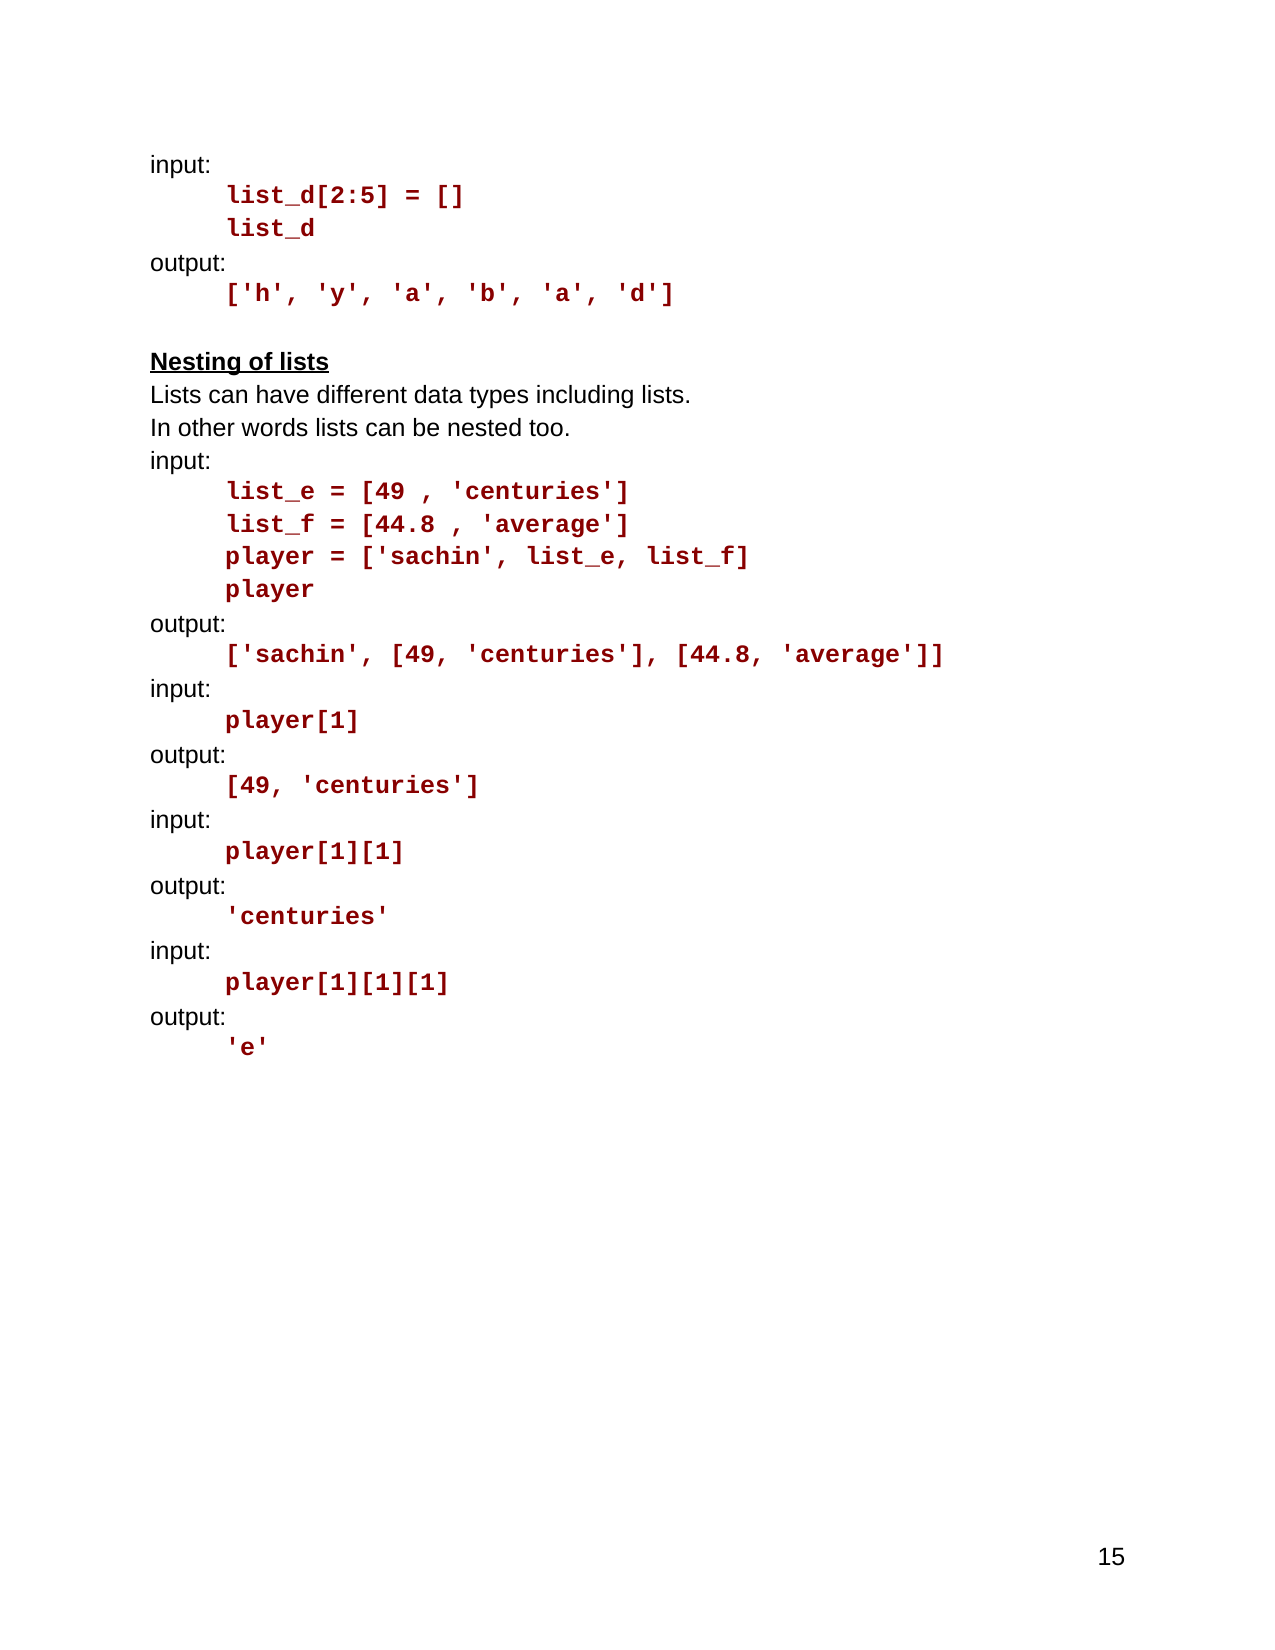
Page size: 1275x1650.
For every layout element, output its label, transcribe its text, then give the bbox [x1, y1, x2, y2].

text output: [150, 1002, 1125, 1031]
subtitle [49, 'centuries'] [225, 773, 1125, 801]
subtitle player[1] [225, 707, 1125, 736]
subtitle list_d[2:5] = [] [225, 183, 1125, 211]
text output: [150, 740, 1125, 768]
subtitle player = ['sachin', list_e, list_f] [225, 544, 1125, 572]
subtitle 'centuries' [225, 904, 1125, 932]
text In other words lists can be nested too. [150, 413, 1125, 441]
text output: [150, 609, 1125, 637]
text input: [150, 150, 1125, 179]
subtitle player[1][1] [225, 838, 1125, 867]
subtitle ['h', 'y', 'a', 'b', 'a', 'd'] [225, 281, 1125, 309]
text input: [150, 936, 1125, 965]
subtitle player [225, 576, 1125, 604]
subtitle list_e = [49 , 'centuries'] [225, 479, 1125, 507]
text output: [150, 248, 1125, 277]
text input: [150, 805, 1125, 834]
text output: [150, 871, 1125, 899]
subtitle list_f = [44.8 , 'average'] [225, 511, 1125, 539]
text Lists can have different data types including lists. [150, 379, 1125, 408]
subtitle ['sachin', [49, 'centuries'], [44.8, 'average']] [225, 642, 1125, 670]
subtitle 'e' [225, 1035, 1125, 1063]
subtitle Nesting of lists [150, 347, 1125, 375]
text input: [150, 446, 1125, 474]
subtitle player[1][1][1] [225, 969, 1125, 998]
subtitle list_d [225, 216, 1125, 244]
text input: [150, 674, 1125, 703]
